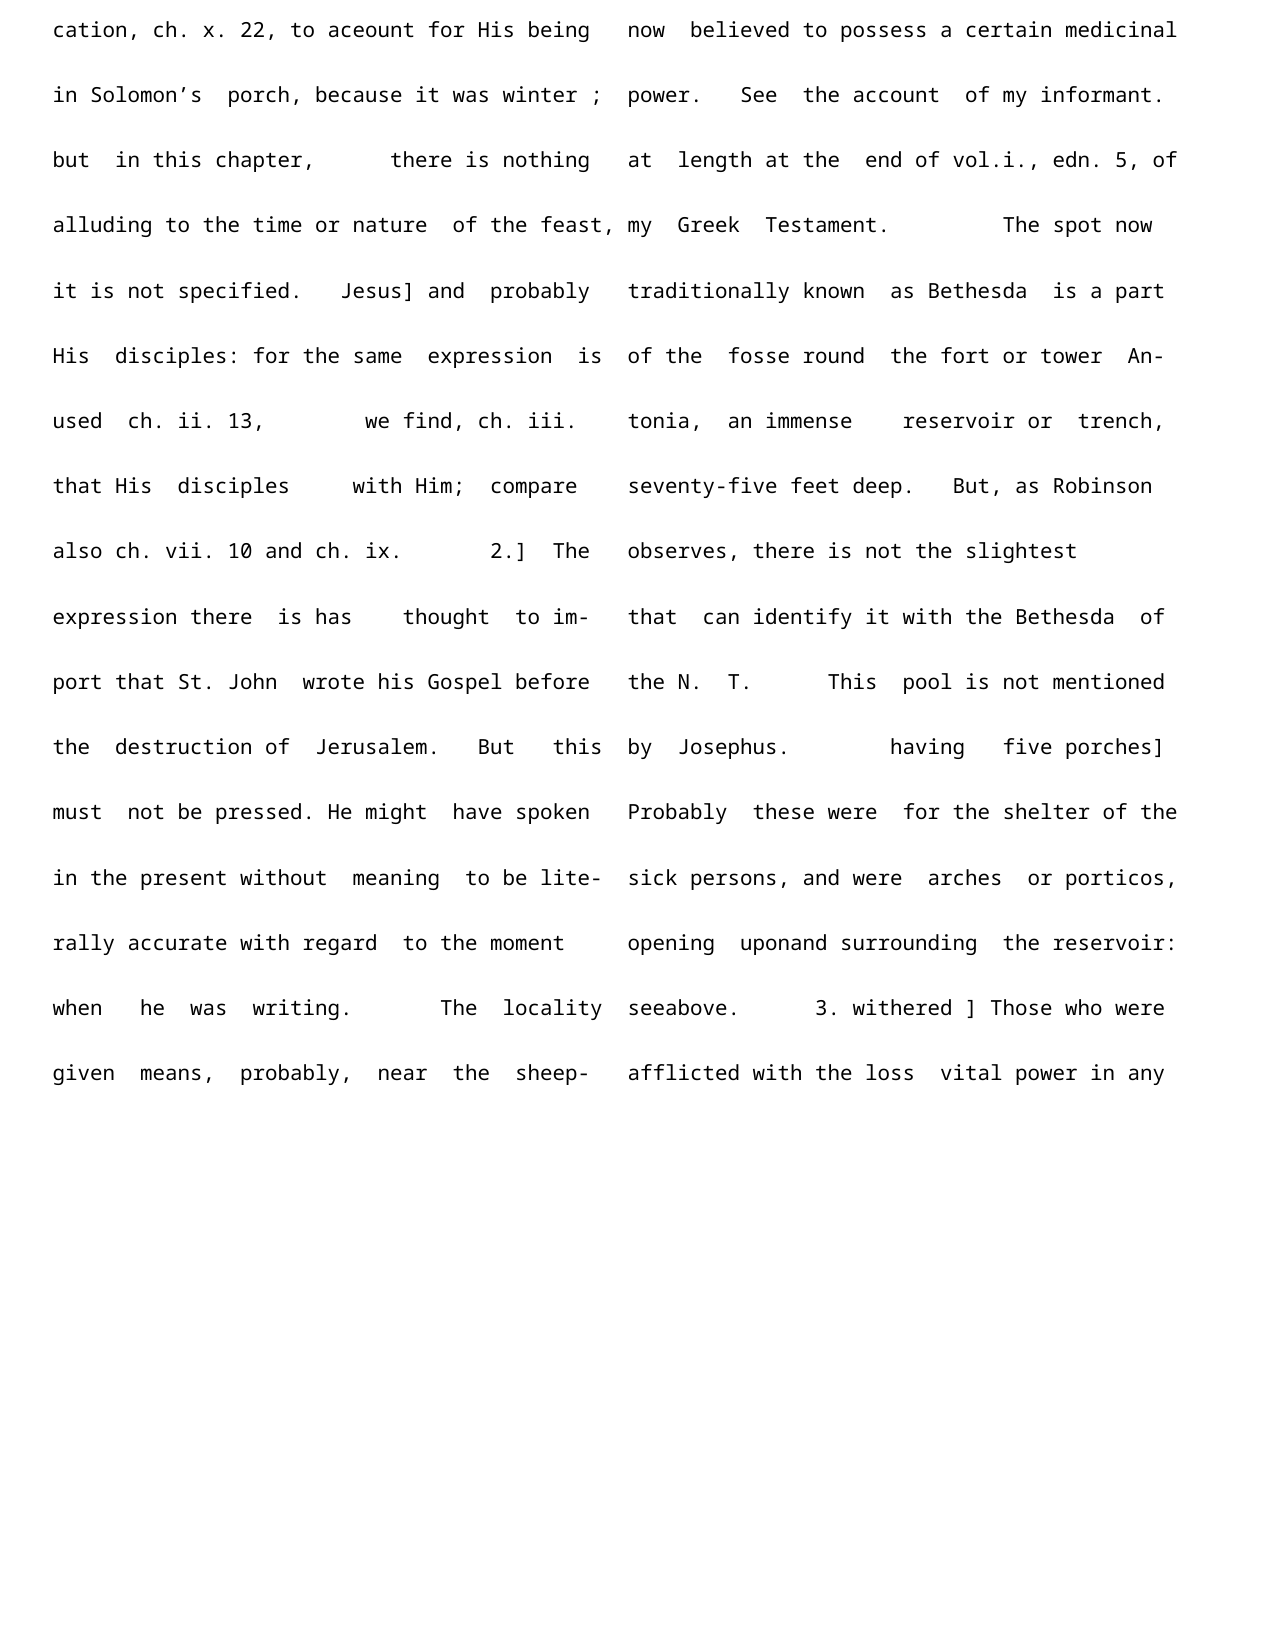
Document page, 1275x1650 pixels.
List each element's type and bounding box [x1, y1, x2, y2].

text [15, 15, 1260, 1149]
